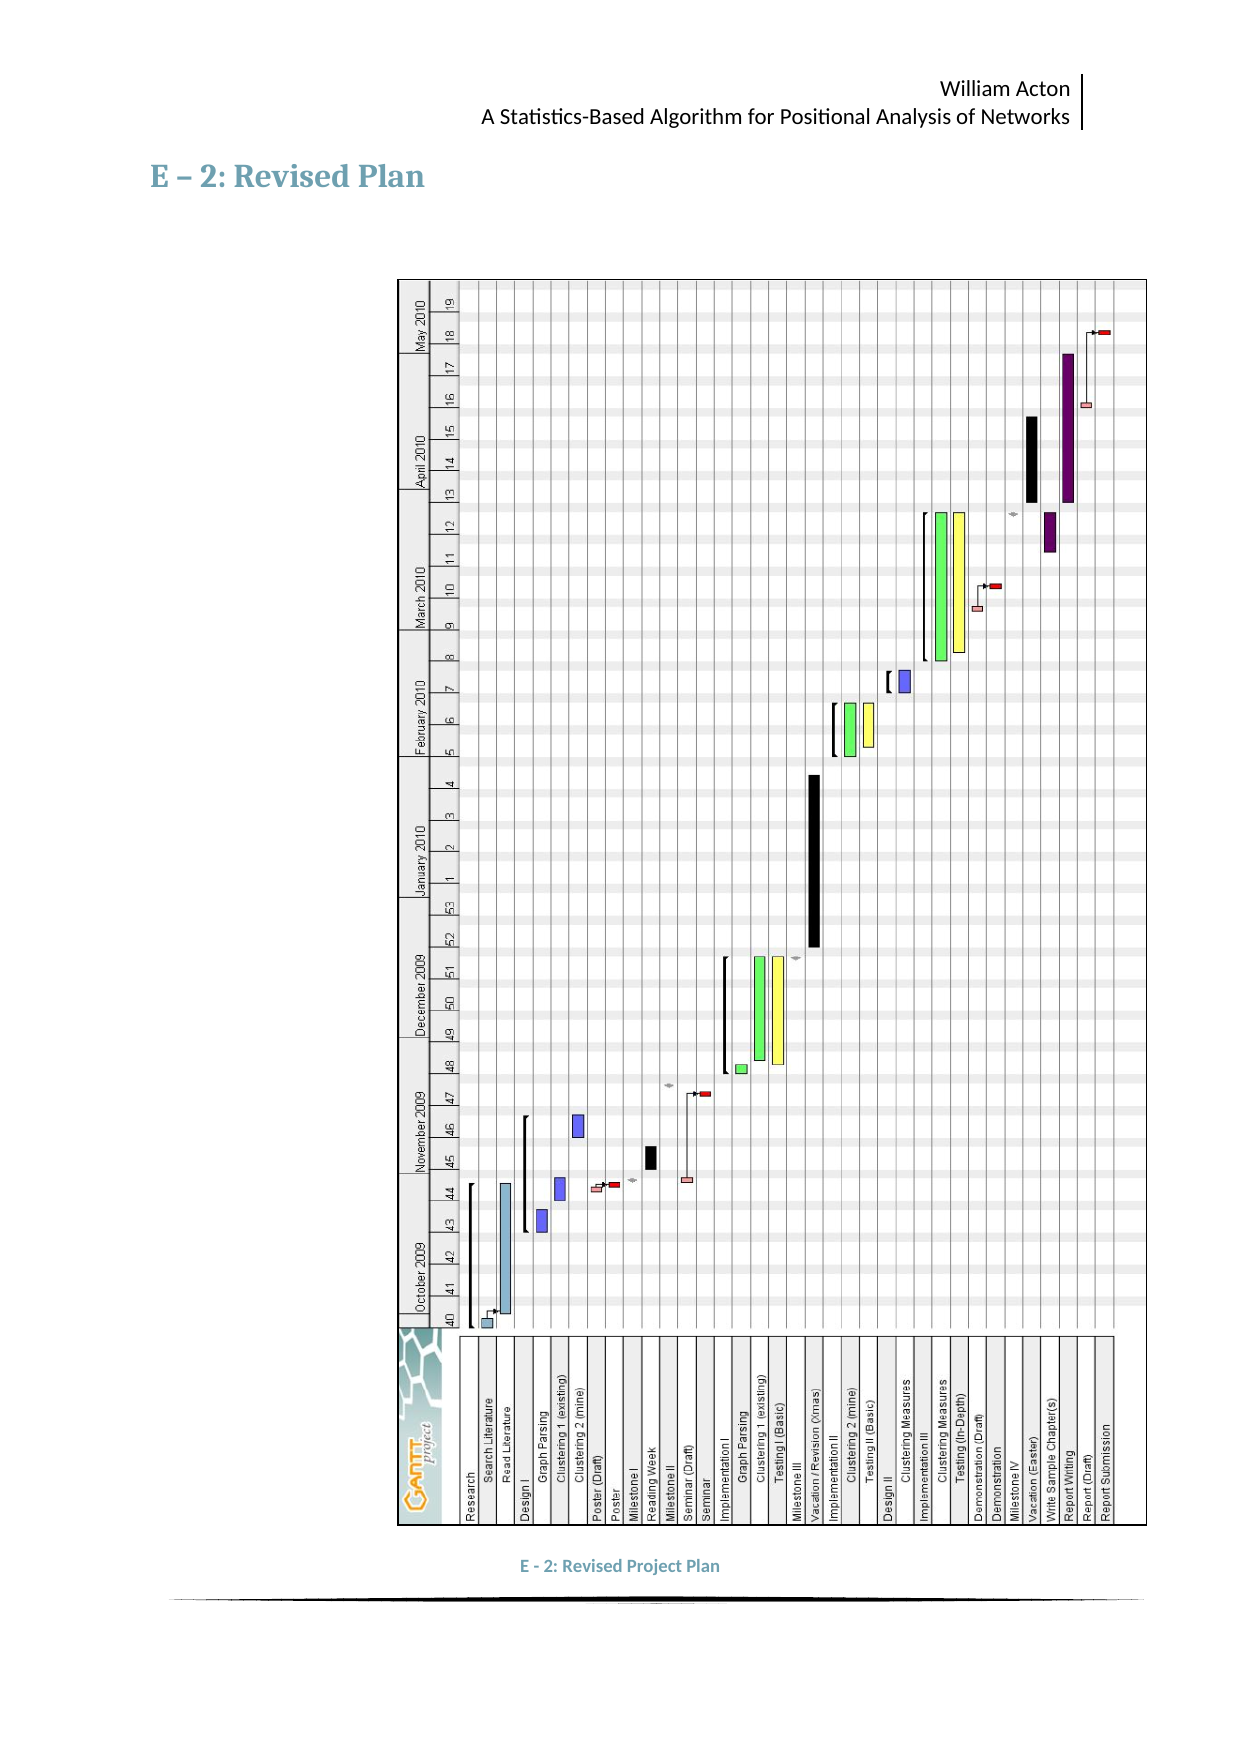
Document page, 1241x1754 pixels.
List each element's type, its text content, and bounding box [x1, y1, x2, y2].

subtitle E – 2: Revised Plan [150, 158, 1090, 196]
picture [399, 282, 1146, 1524]
picture [168, 1596, 1144, 1604]
